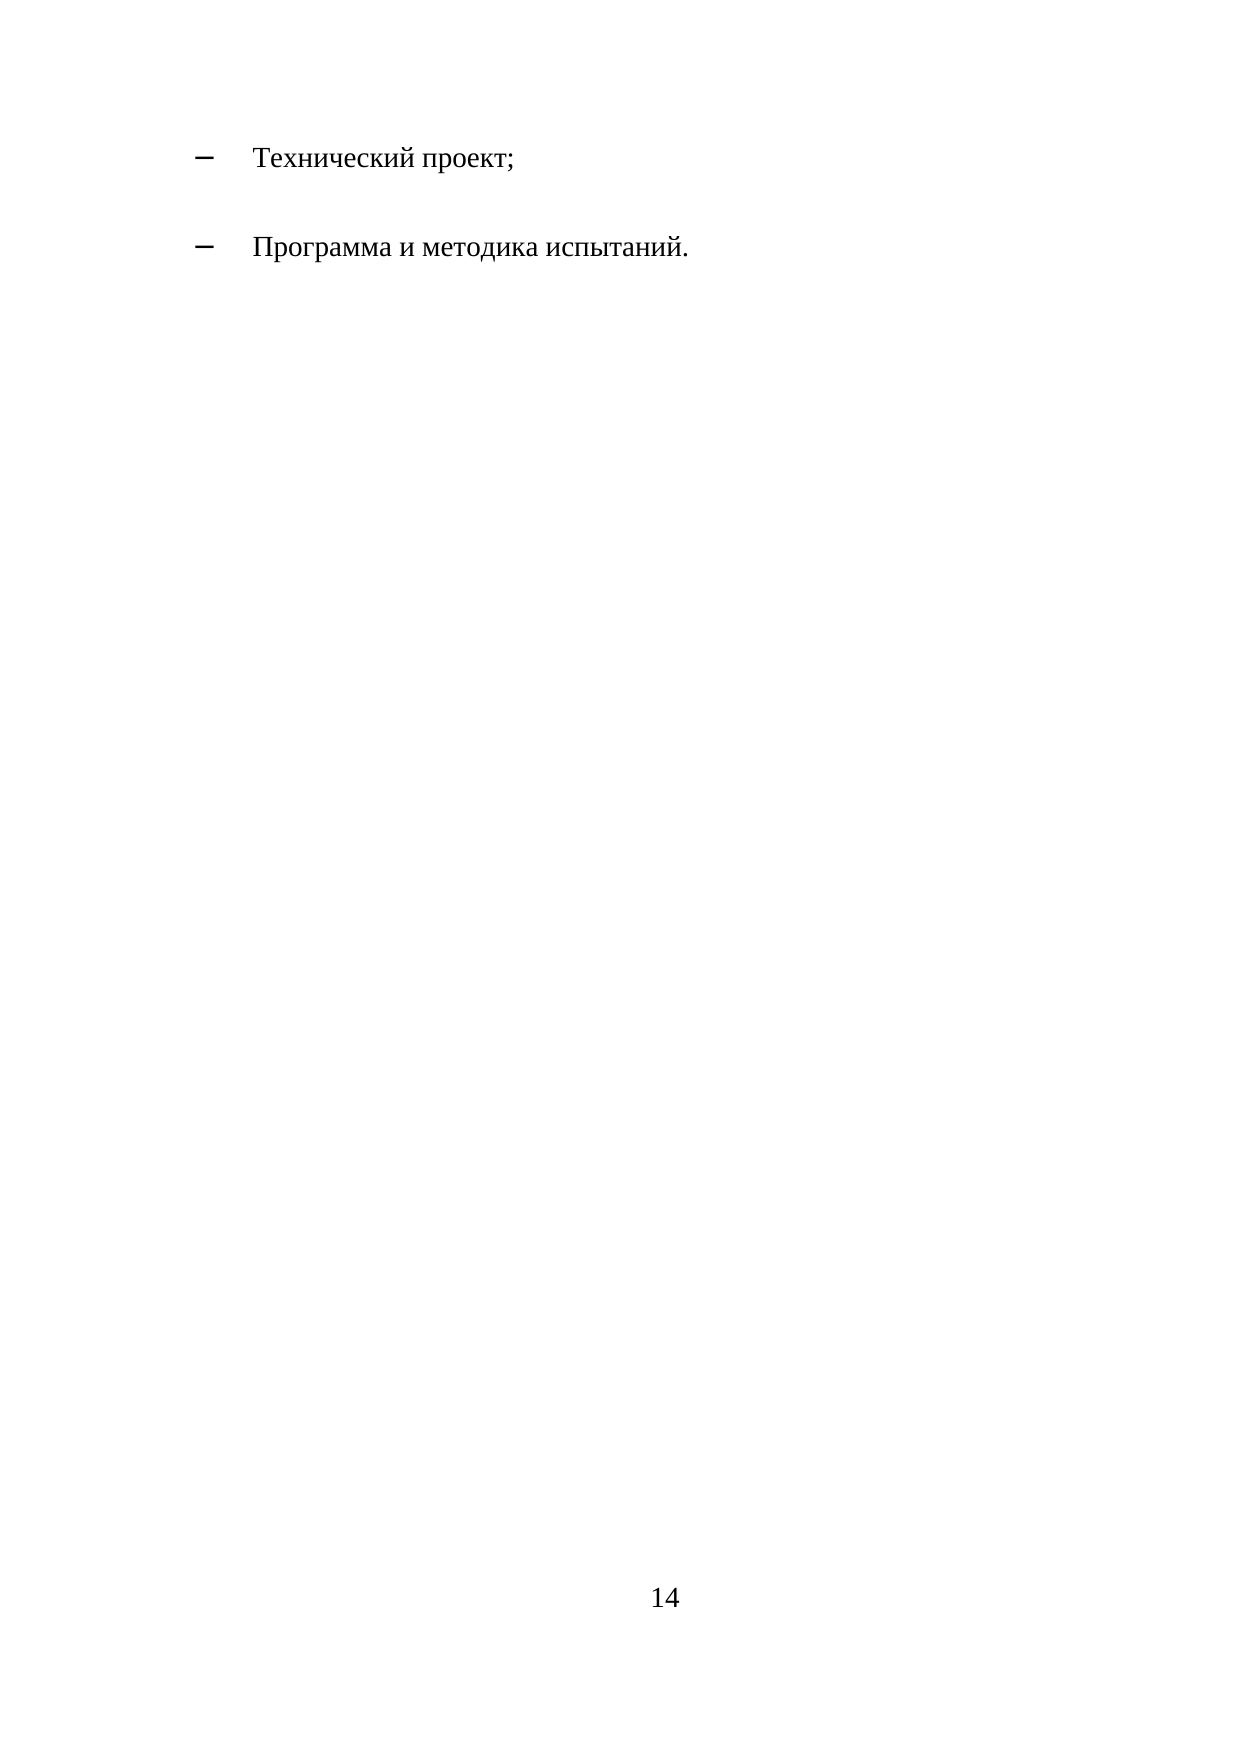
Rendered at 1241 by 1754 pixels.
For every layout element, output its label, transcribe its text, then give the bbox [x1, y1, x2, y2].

list Программа и методика испытаний. [192, 214, 1152, 273]
list Технический проект; [192, 124, 1152, 184]
